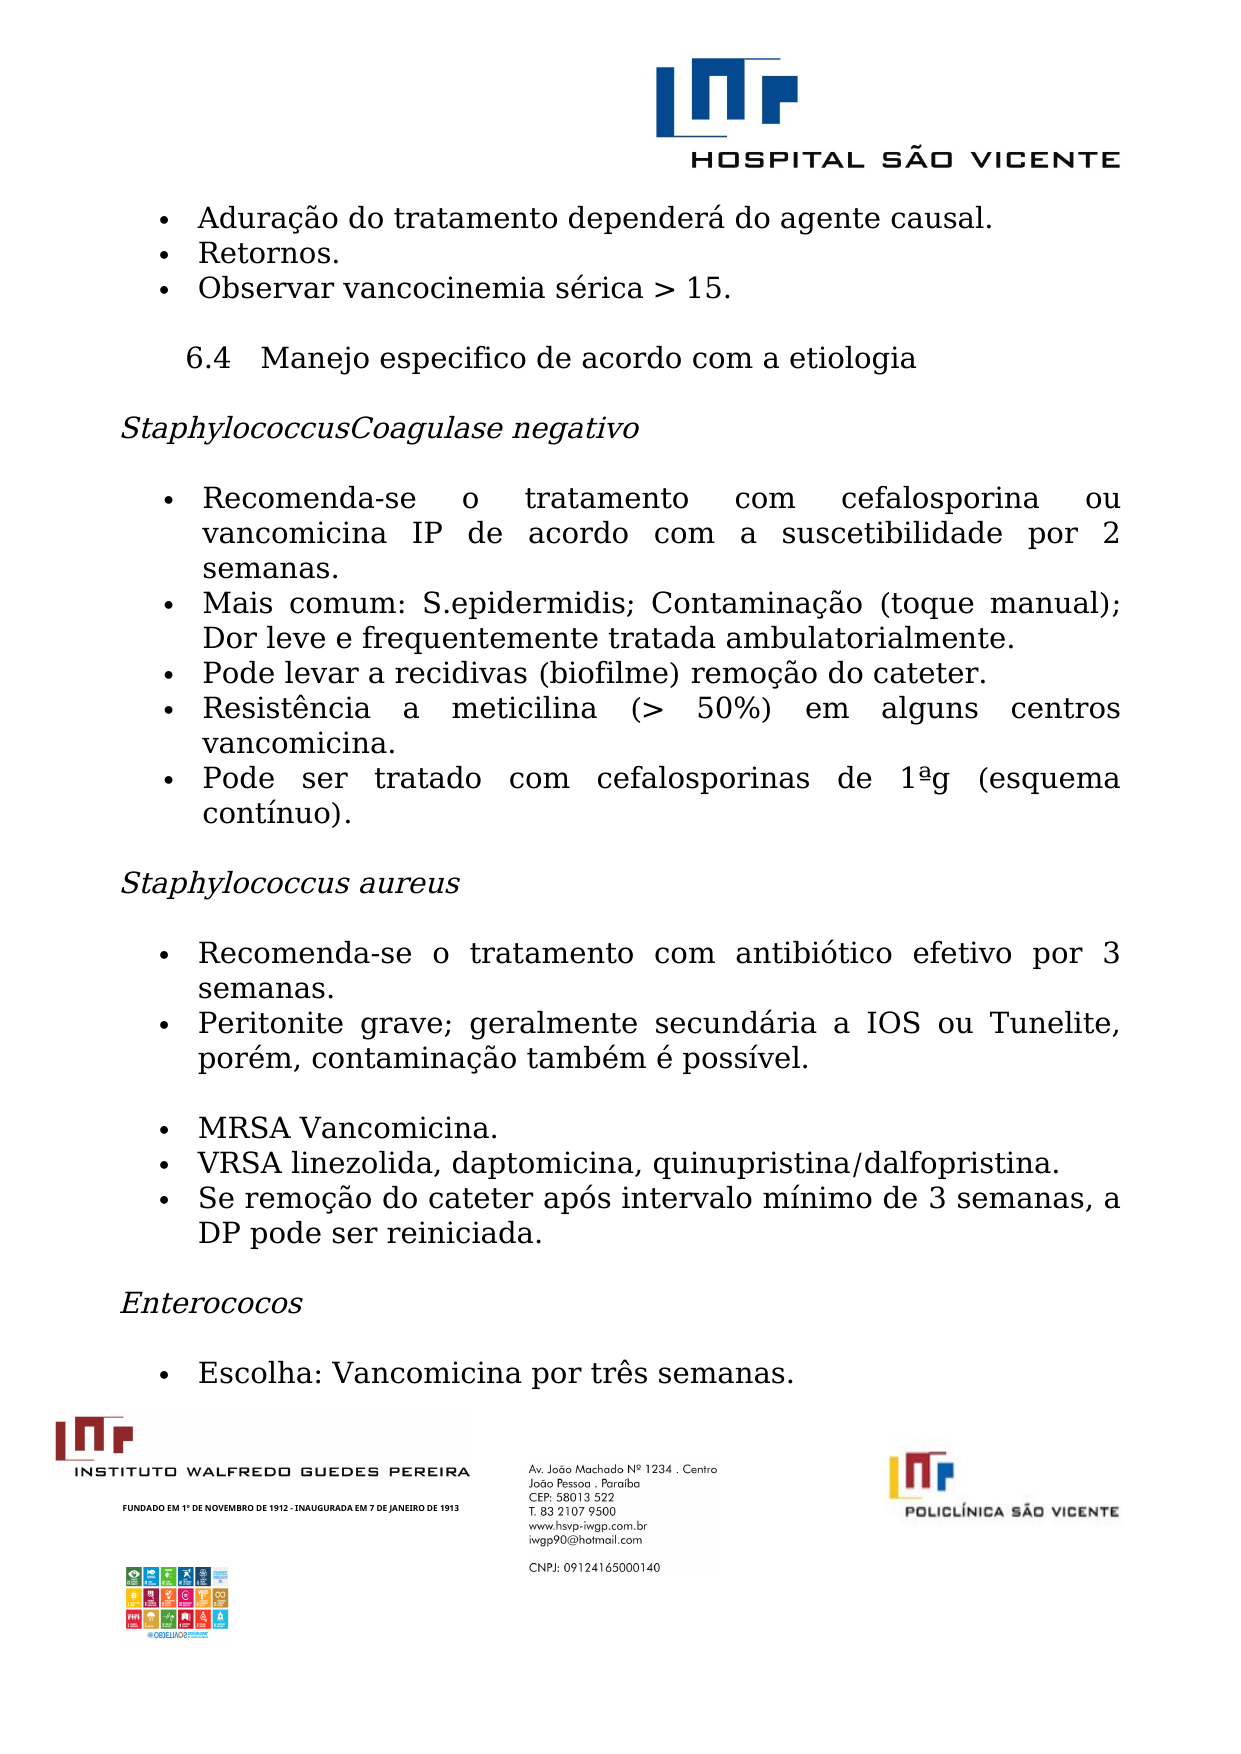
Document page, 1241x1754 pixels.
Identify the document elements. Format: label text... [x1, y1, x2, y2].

list Peritonite grave; geralmente secundária a IOS ou Tunelite, porém, contaminação também é possível. [160, 1004, 1122, 1074]
list Recomenda-se o tratamento com cefalosporina ou vancomicina IP de acordo com a suscetibilidade por 2 semanas. [164, 479, 1122, 584]
picture [886, 1436, 1122, 1530]
list Pode ser tratado com cefalosporinas de 1ªg (esquema contínuo). [164, 759, 1122, 829]
list MRSA Vancomicina. [160, 1109, 1122, 1144]
list Mais comum: S.epidermidis; Contaminação (toque manual); Dor leve e frequentemente tratada ambulatorialmente. [164, 584, 1122, 654]
picture [526, 1462, 719, 1572]
list VRSA linezolida, daptomicina, quinupristina/dalfopristina. [160, 1144, 1122, 1179]
text Enterococos [118, 1284, 1122, 1319]
list Recomenda-se o tratamento com antibiótico efetivo por 3 semanas. [160, 934, 1122, 1004]
list Aduração do tratamento dependerá do agente causal. [160, 199, 1122, 234]
text StaphylococcusCoagulase negativo [118, 409, 1122, 444]
picture [121, 1559, 233, 1646]
picture [651, 54, 1123, 172]
picture [53, 1414, 472, 1477]
list Escolha: Vancomicina por três semanas. [160, 1354, 1122, 1389]
list Retornos. [160, 234, 1122, 269]
list Pode levar a recidivas (biofilme) remoção do cateter. [164, 654, 1122, 689]
list Resistência a meticilina (> 50%) em alguns centros vancomicina. [164, 689, 1122, 759]
text Staphylococcus aureus [118, 864, 1122, 899]
list Se remoção do cateter após intervalo mínimo de 3 semanas, a DP pode ser reiniciada. [160, 1179, 1122, 1249]
list Manejo especifico de acordo com a etiologia [185, 339, 1122, 374]
list Observar vancocinemia sérica > 15. [160, 269, 1122, 304]
